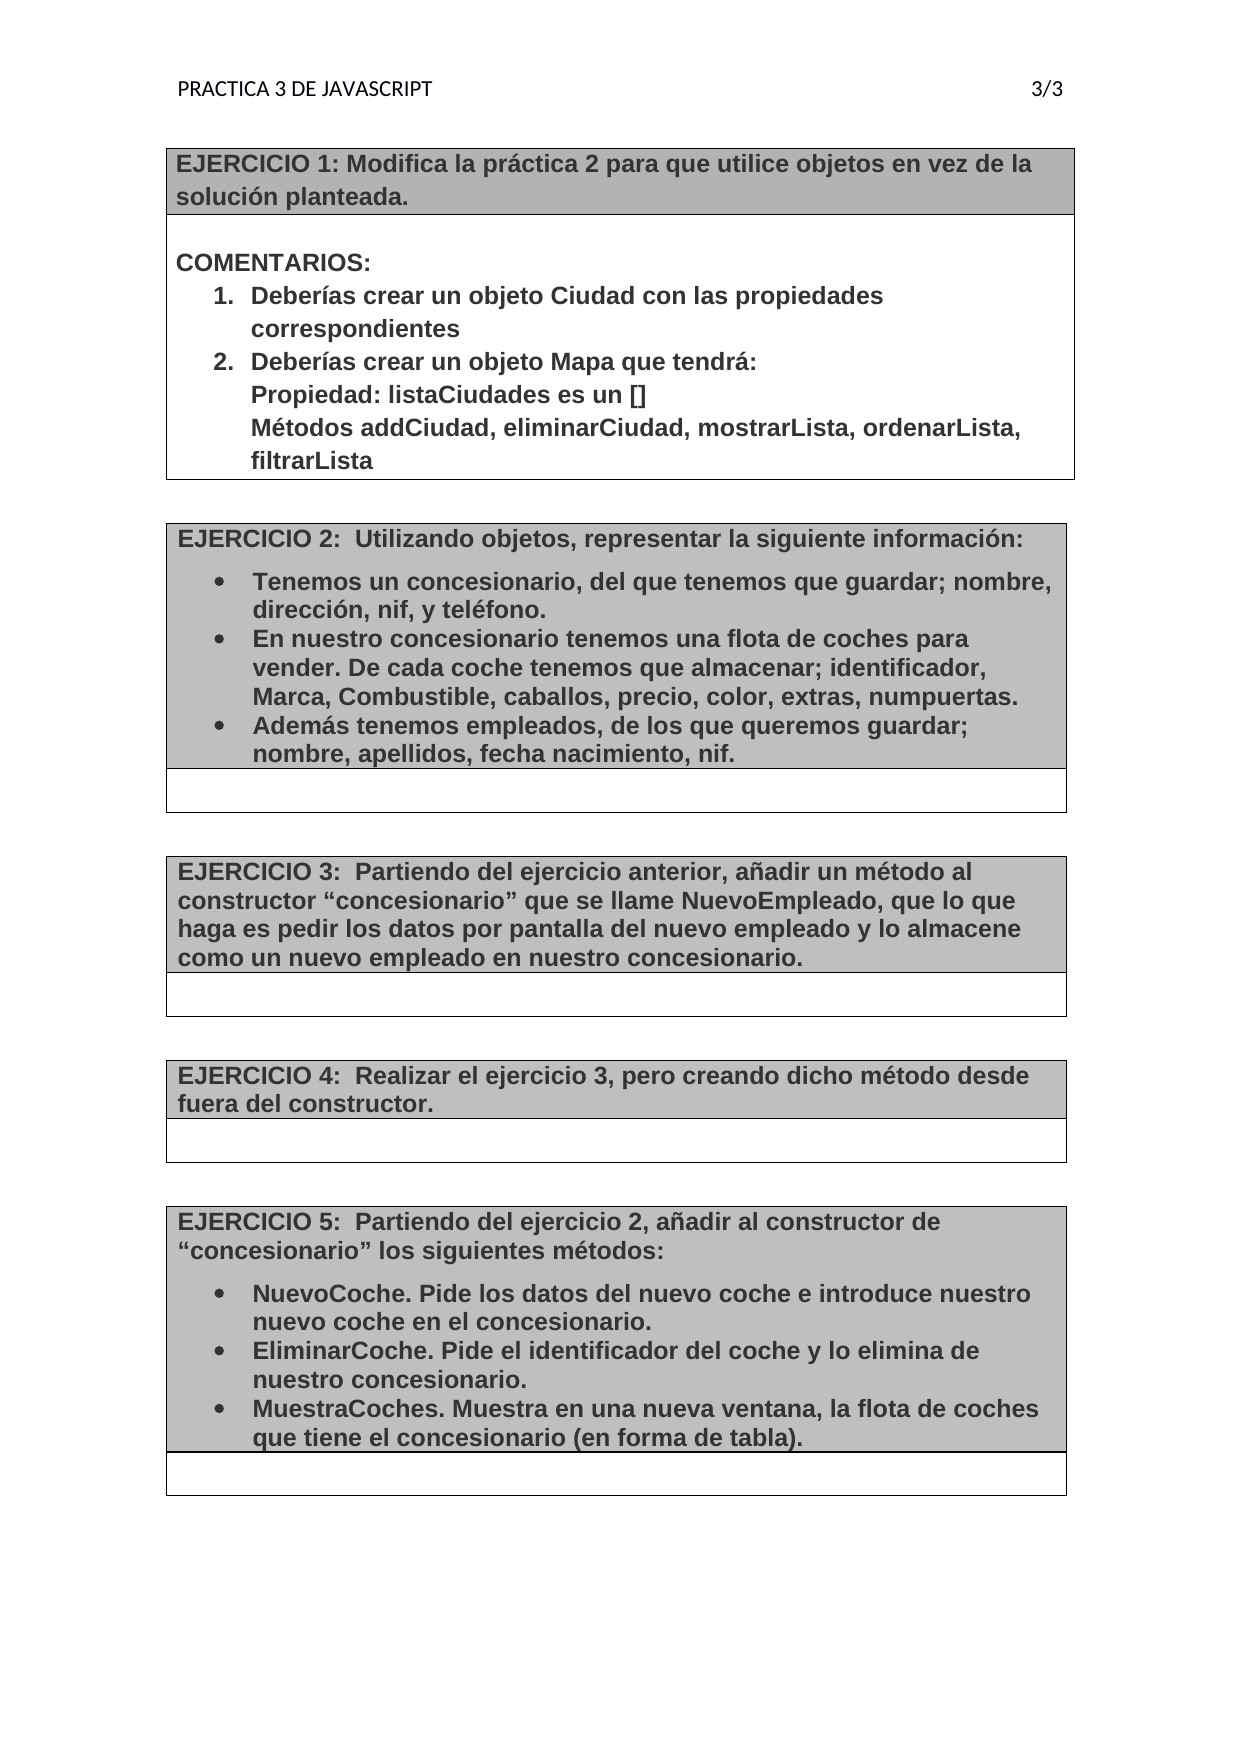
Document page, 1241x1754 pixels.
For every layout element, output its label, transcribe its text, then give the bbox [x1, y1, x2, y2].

table_header EJERCICIO 4: Realizar el ejercicio 3, pero creando dicho método desde fuera del constructor. [167, 1061, 1066, 1118]
table_cell [167, 1453, 1066, 1495]
table_header EJERCICIO 3: Partiendo del ejercicio anterior, añadir un método al constructor “concesionario” que se llame NuevoEmpleado, que lo que haga es pedir los datos por pantalla del nuevo empleado y lo almacene como un nuevo empleado en nuestro concesionario. [167, 857, 1066, 972]
table_cell [167, 1119, 1066, 1162]
table_header EJERCICIO 5: Partiendo del ejercicio 2, añadir al constructor de “concesionario” los siguientes métodos: NuevoCoche. Pide los datos del nuevo coche e introduce nuestro nuevo coche en el concesionario. EliminarCoche. Pide el identificador del coche y lo elimina de nuestro concesionario. MuestraCoches. Muestra en una nueva ventana, la flota de coches que tiene el concesionario (en forma de tabla). [167, 1207, 1066, 1451]
table_cell [167, 973, 1066, 1016]
table_header EJERCICIO 2: Utilizando objetos, representar la siguiente información: Tenemos un concesionario, del que tenemos que guardar; nombre, dirección, nif, y teléfono. En nuestro concesionario tenemos una flota de coches para vender. De cada coche tenemos que almacenar; identificador, Marca, Combustible, caballos, precio, color, extras, numpuertas. Además tenemos empleados, de los que queremos guardar; nombre, apellidos, fecha nacimiento, nif. [167, 524, 1066, 768]
table_cell [167, 769, 1066, 812]
table_cell COMENTARIOS: Deberías crear un objeto Ciudad con las propiedades correspondientes Deberías crear un objeto Mapa que tendrá: Propiedad: listaCiudades es un [] Métodos addCiudad, eliminarCiudad, mostrarLista, ordenarLista, filtrarLista [167, 215, 1074, 479]
table_header EJERCICIO 1: Modifica la práctica 2 para que utilice objetos en vez de la solución planteada. [167, 149, 1074, 214]
